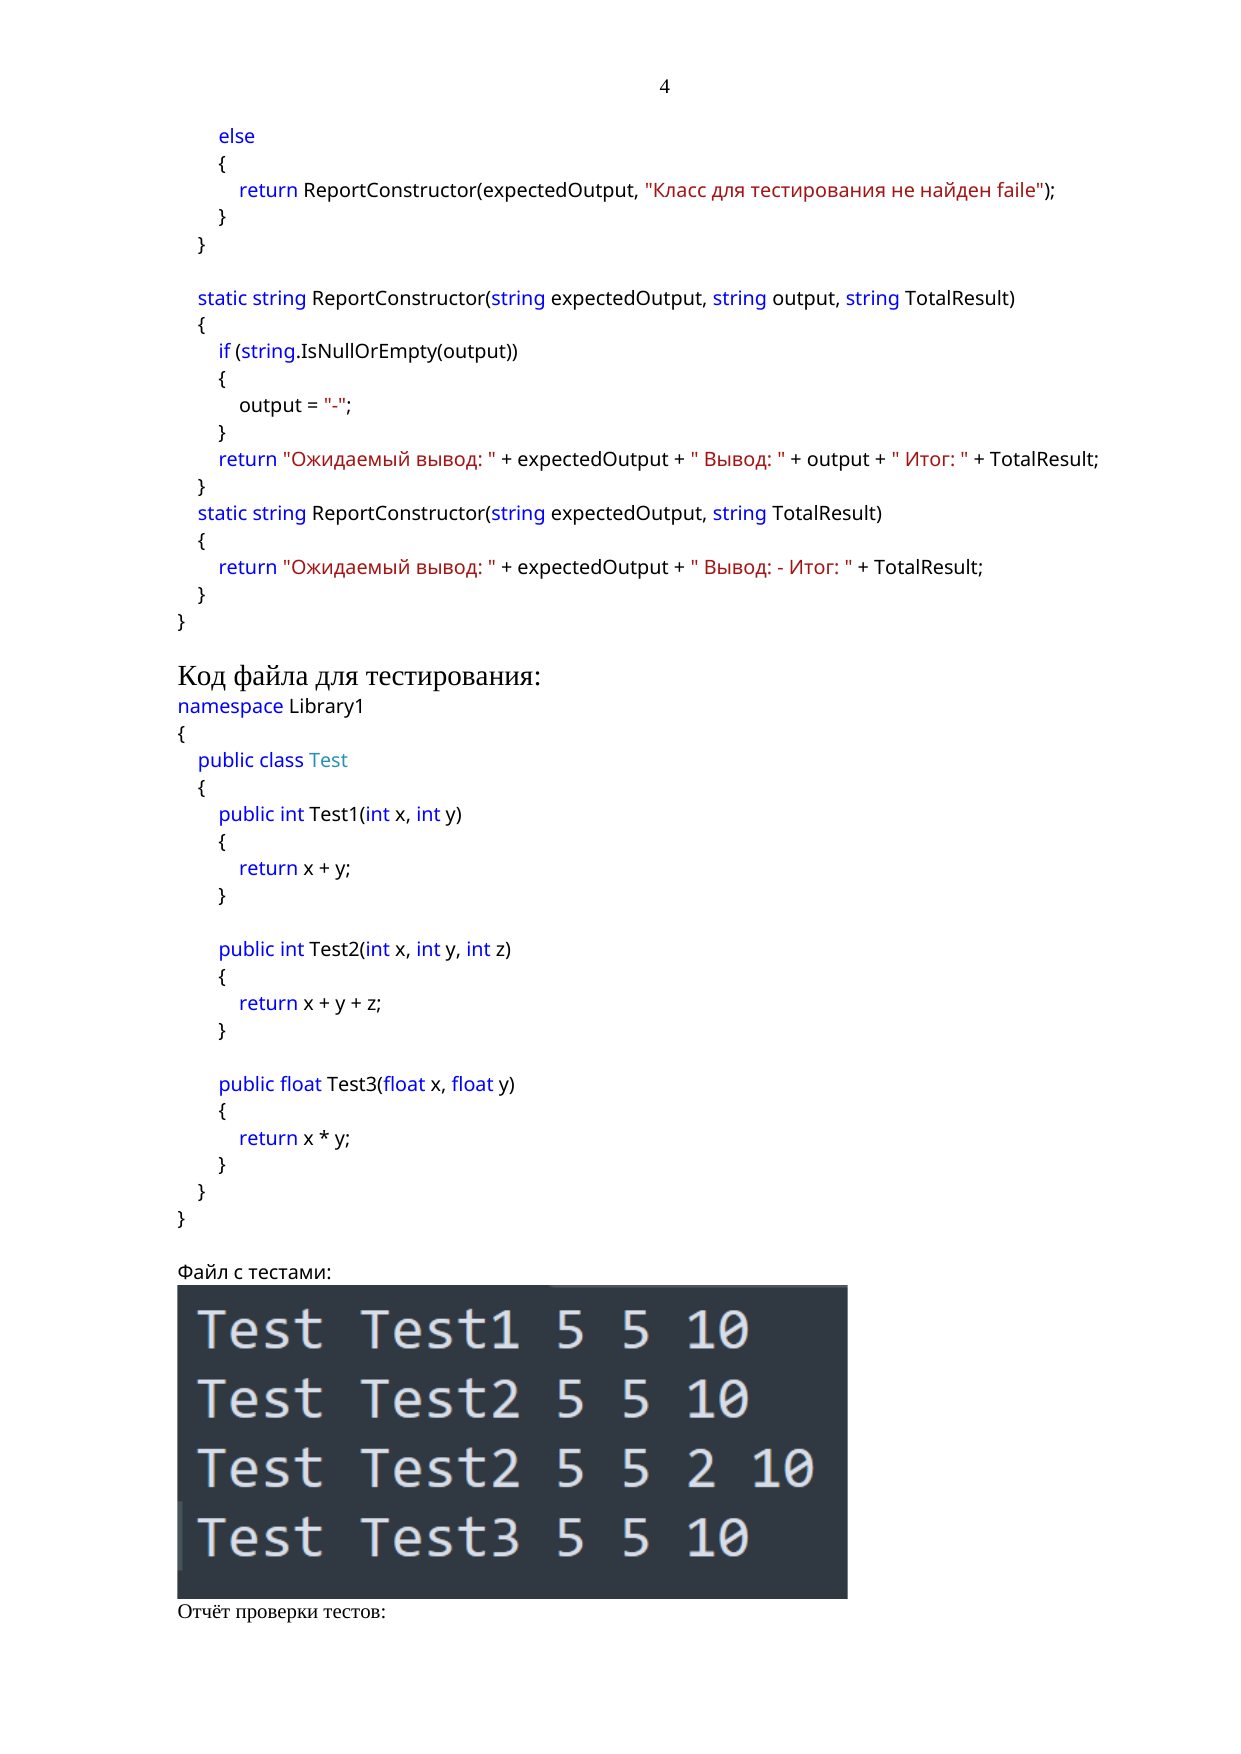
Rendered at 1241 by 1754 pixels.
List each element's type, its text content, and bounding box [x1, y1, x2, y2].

text namespace Library1 [177, 692, 1152, 719]
text } [177, 1205, 1152, 1232]
text } [177, 881, 1152, 908]
text { [177, 311, 1152, 338]
picture [177, 1285, 848, 1599]
text } [177, 1016, 1152, 1043]
text { [177, 1097, 1152, 1124]
text public float Test3(float x, float y) [177, 1070, 1152, 1097]
text return x + y; [177, 854, 1152, 881]
text Отчёт проверки тестов: [177, 1599, 1152, 1623]
text public int Test1(int x, int y) [177, 800, 1152, 827]
text return ReportConstructor(expectedOutput, "Класс для тестирования не найден faile"); [177, 176, 1152, 203]
text Файл с тестами: [177, 1259, 1152, 1286]
text } [177, 1178, 1152, 1205]
text return x + y + z; [177, 989, 1152, 1016]
text } [177, 1151, 1152, 1178]
text } [177, 607, 1152, 634]
text { [177, 527, 1152, 553]
text if (string.IsNullOrEmpty(output)) [177, 338, 1152, 365]
text { [177, 827, 1152, 854]
text static string ReportConstructor(string expectedOutput, string TotalResult) [177, 499, 1152, 527]
text } [177, 230, 1152, 257]
text static string ReportConstructor(string expectedOutput, string output, string TotalResult) [177, 284, 1152, 311]
text { [177, 773, 1152, 800]
text public class Test [177, 746, 1152, 773]
text { [177, 149, 1152, 176]
text { [177, 365, 1152, 392]
text return x * y; [177, 1124, 1152, 1151]
text } [177, 203, 1152, 230]
text { [177, 962, 1152, 989]
text output = "-"; [177, 392, 1152, 419]
text return "Ожидаемый вывод: " + expectedOutput + " Вывод: " + output + " Итог: " + TotalResult; [177, 446, 1152, 473]
text return "Ожидаемый вывод: " + expectedOutput + " Вывод: - Итог: " + TotalResult; [177, 553, 1152, 581]
text } [177, 581, 1152, 607]
text Код файла для тестирования: [177, 658, 1152, 692]
text else [177, 122, 1152, 149]
text } [177, 473, 1152, 499]
text } [177, 419, 1152, 446]
text { [177, 719, 1152, 746]
text public int Test2(int x, int y, int z) [177, 935, 1152, 962]
